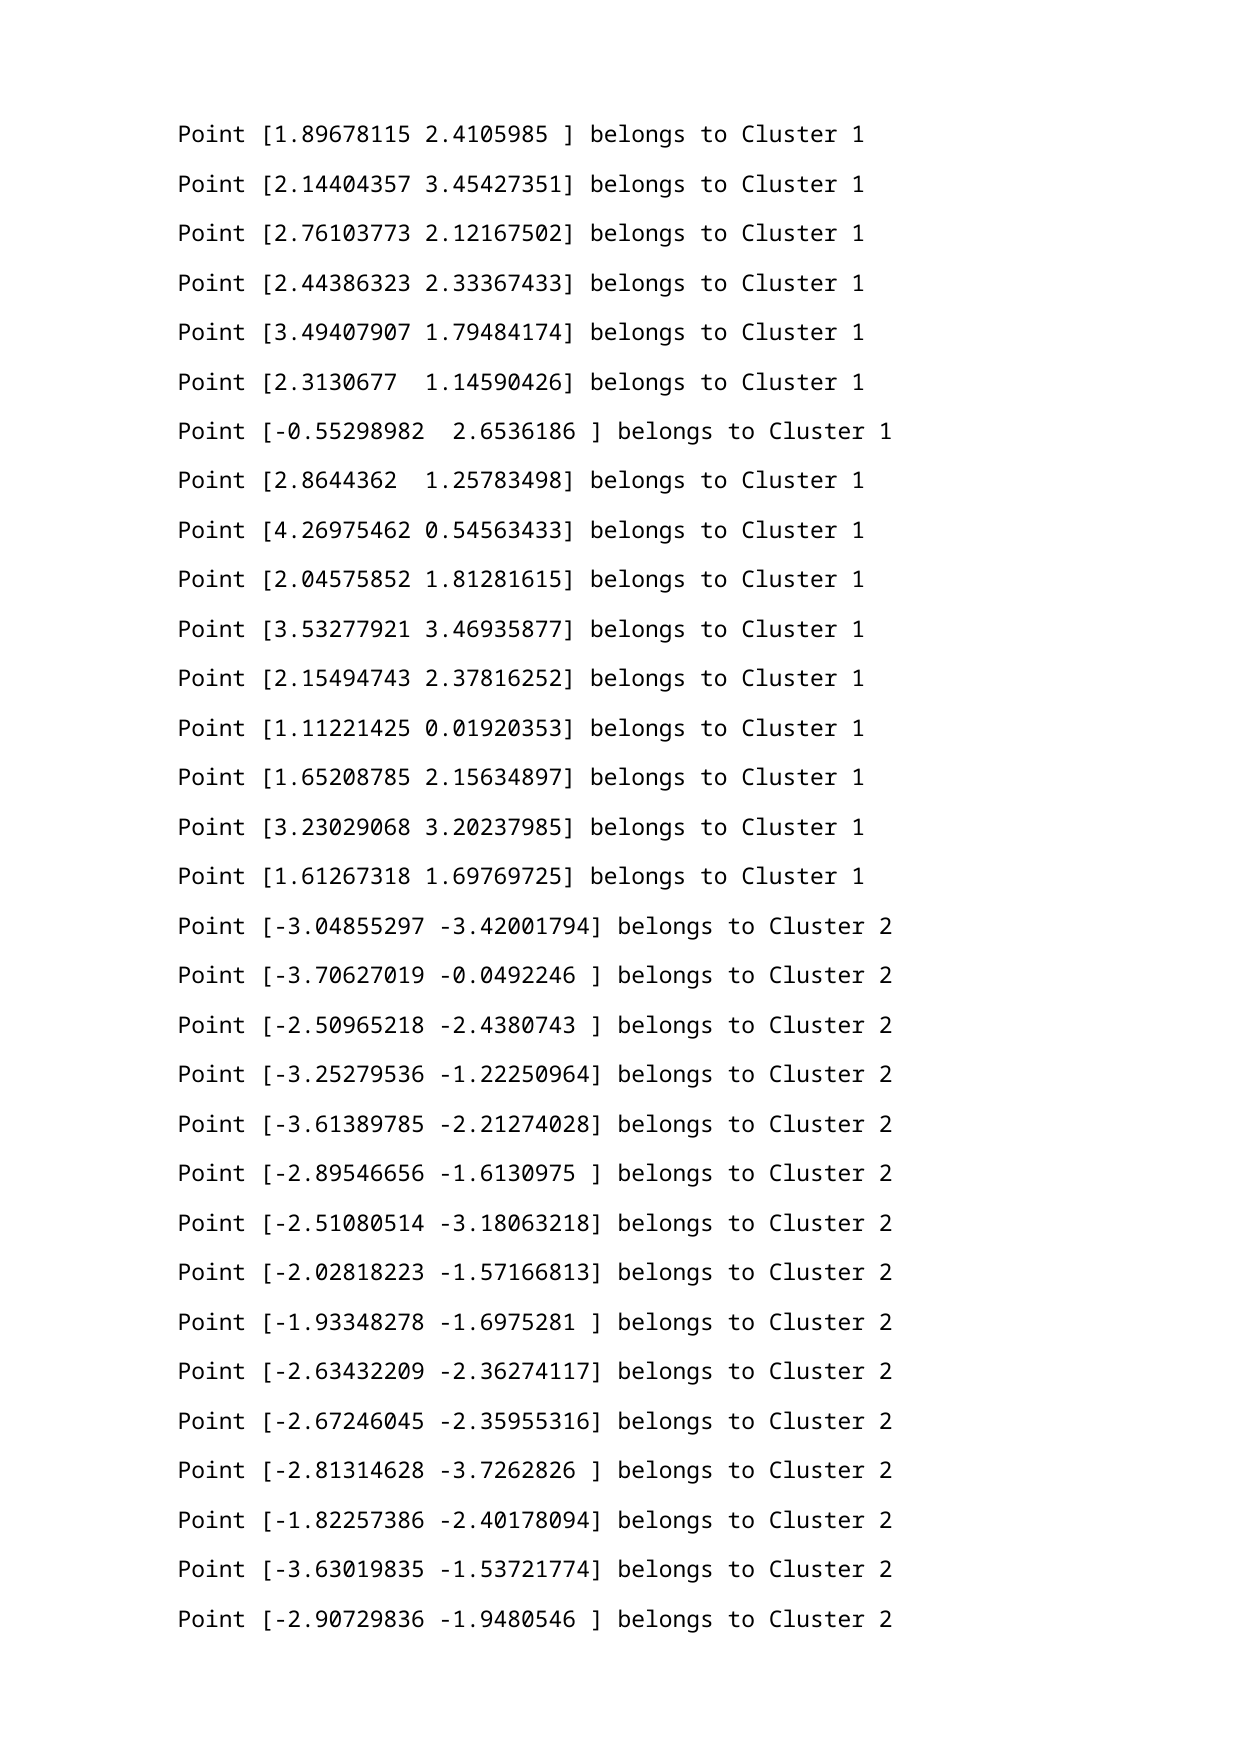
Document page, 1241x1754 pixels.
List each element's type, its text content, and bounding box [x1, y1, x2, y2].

text Point [2.15494743 2.37816252] belongs to Cluster 1 [177, 662, 1152, 694]
text Point [3.49407907 1.79484174] belongs to Cluster 1 [177, 316, 1152, 347]
text Point [1.11221425 0.01920353] belongs to Cluster 1 [177, 712, 1152, 743]
text Point [1.61267318 1.69769725] belongs to Cluster 1 [177, 860, 1152, 892]
text Point [4.26975462 0.54563433] belongs to Cluster 1 [177, 514, 1152, 545]
text Point [-2.50965218 -2.4380743 ] belongs to Cluster 2 [177, 1009, 1152, 1040]
text Point [1.65208785 2.15634897] belongs to Cluster 1 [177, 761, 1152, 793]
text Point [-3.70627019 -0.0492246 ] belongs to Cluster 2 [177, 959, 1152, 991]
text Point [-2.81314628 -3.7262826 ] belongs to Cluster 2 [177, 1454, 1152, 1485]
text Point [2.3130677 1.14590426] belongs to Cluster 1 [177, 366, 1152, 397]
text Point [-2.63432209 -2.36274117] belongs to Cluster 2 [177, 1355, 1152, 1386]
text Point [2.14404357 3.45427351] belongs to Cluster 1 [177, 168, 1152, 199]
text Point [3.23029068 3.20237985] belongs to Cluster 1 [177, 811, 1152, 842]
text Point [-1.93348278 -1.6975281 ] belongs to Cluster 2 [177, 1306, 1152, 1337]
text Point [2.04575852 1.81281615] belongs to Cluster 1 [177, 563, 1152, 595]
text Point [-3.25279536 -1.22250964] belongs to Cluster 2 [177, 1058, 1152, 1089]
text Point [-2.67246045 -2.35955316] belongs to Cluster 2 [177, 1404, 1152, 1436]
text Point [2.44386323 2.33367433] belongs to Cluster 1 [177, 267, 1152, 298]
text Point [-2.51080514 -3.18063218] belongs to Cluster 2 [177, 1207, 1152, 1238]
text Point [-2.02818223 -1.57166813] belongs to Cluster 2 [177, 1256, 1152, 1287]
text Point [-3.04855297 -3.42001794] belongs to Cluster 2 [177, 910, 1152, 941]
text Point [2.8644362 1.25783498] belongs to Cluster 1 [177, 464, 1152, 496]
text Point [-3.63019835 -1.53721774] belongs to Cluster 2 [177, 1553, 1152, 1584]
text Point [-2.90729836 -1.9480546 ] belongs to Cluster 2 [177, 1602, 1152, 1634]
text Point [-2.89546656 -1.6130975 ] belongs to Cluster 2 [177, 1157, 1152, 1188]
text Point [3.53277921 3.46935877] belongs to Cluster 1 [177, 613, 1152, 644]
text Point [-3.61389785 -2.21274028] belongs to Cluster 2 [177, 1108, 1152, 1139]
text Point [2.76103773 2.12167502] belongs to Cluster 1 [177, 217, 1152, 248]
text Point [-0.55298982 2.6536186 ] belongs to Cluster 1 [177, 415, 1152, 446]
text Point [-1.82257386 -2.40178094] belongs to Cluster 2 [177, 1503, 1152, 1535]
text Point [1.89678115 2.4105985 ] belongs to Cluster 1 [177, 118, 1152, 149]
